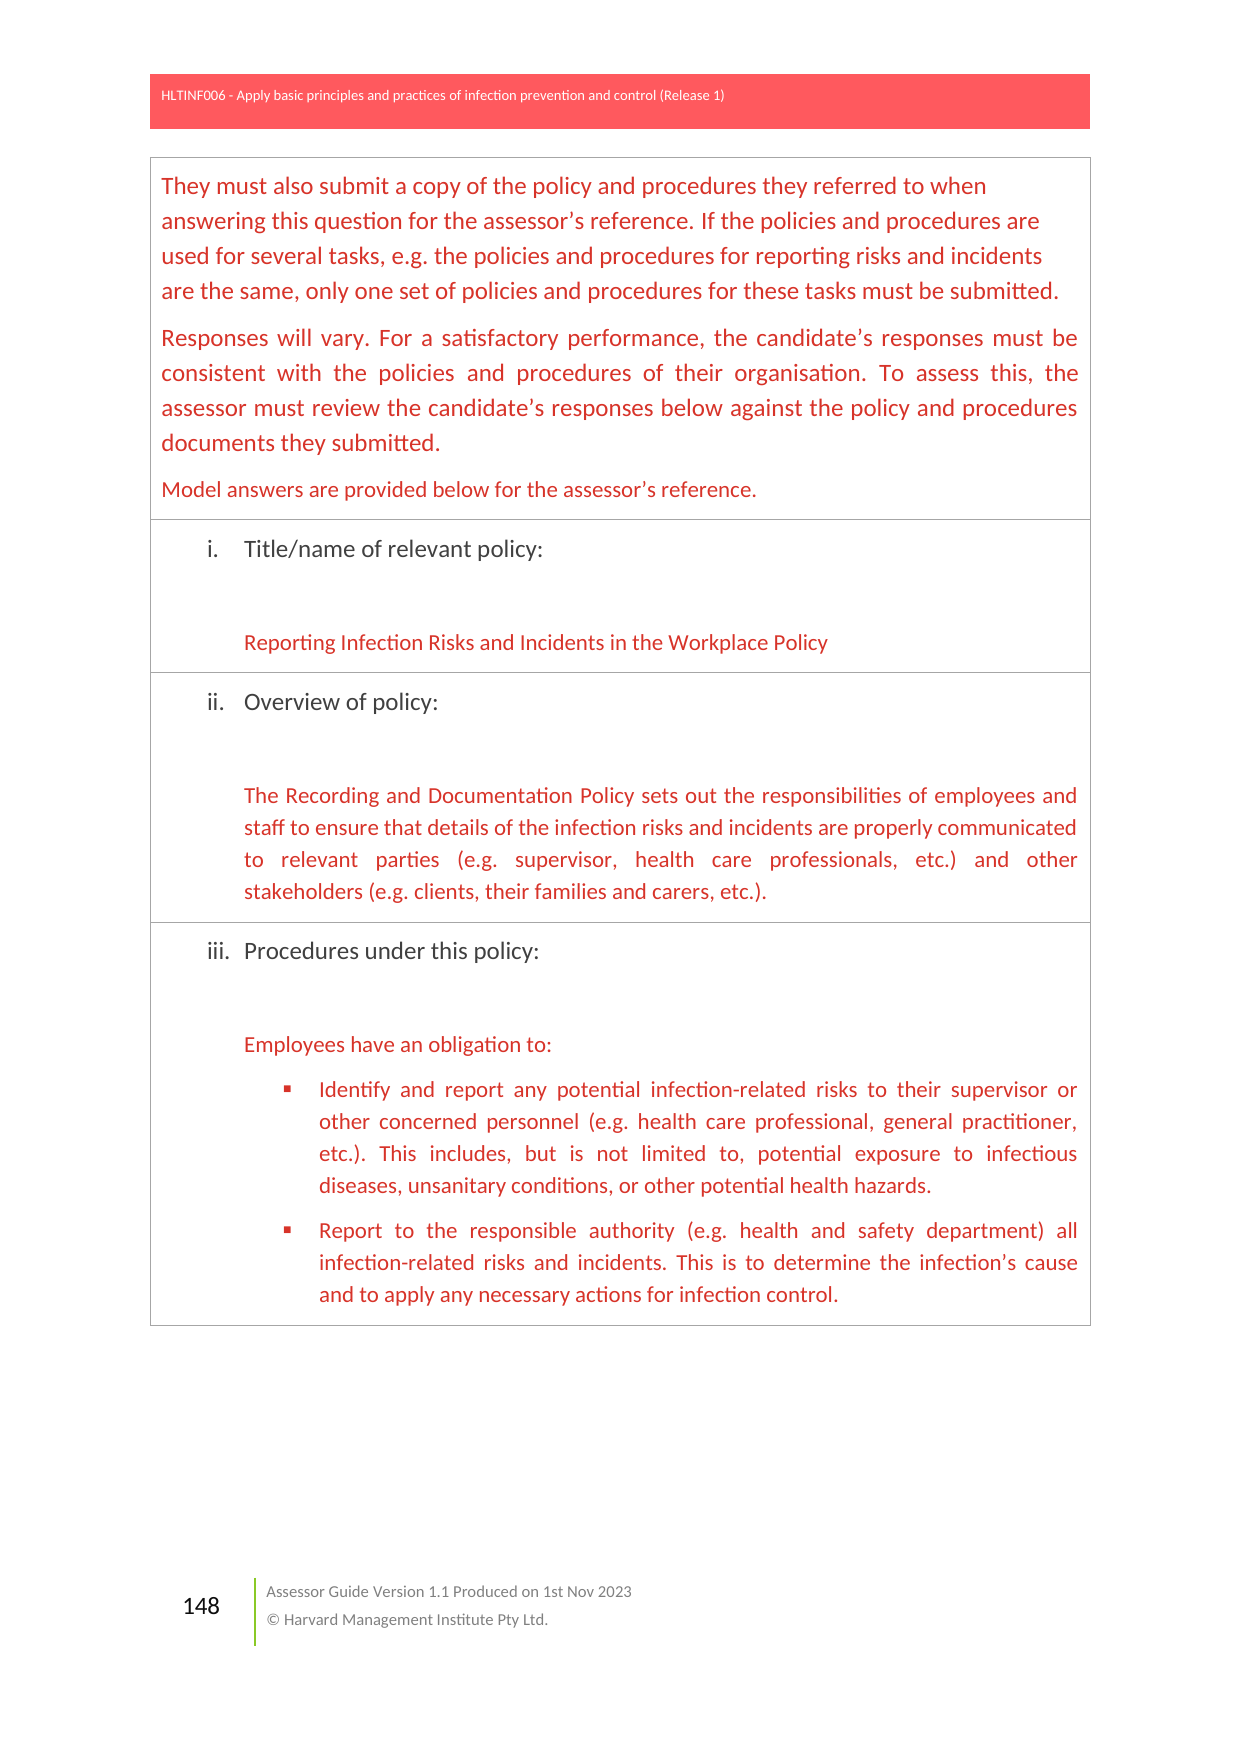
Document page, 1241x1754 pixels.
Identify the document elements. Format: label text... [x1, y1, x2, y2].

table_header They must also submit a copy of the policy and procedures they referred to when answering this question for the assessor’s reference. If the policies and procedures are used for several tasks, e.g. the policies and procedures for reporting risks and incidents are the same, only one set of policies and procedures for these tasks must be submitted. Responses will vary. For a satisfactory performance, the candidate’s responses must be consistent with the policies and procedures of their organisation. To assess this, the assessor must review the candidate’s responses below against the policy and procedures documents they submitted. Model answers are provided below for the assessor’s reference. [151, 158, 1090, 519]
table_cell Procedures under this policy: Employees have an obligation to: Identify and report any potential infection-related risks to their supervisor or other concerned personnel (e.g. health care professional, general practitioner, etc.). This includes, but is not limited to, potential exposure to infectious diseases, unsanitary conditions, or other potential health hazards. Report to the responsible authority (e.g. health and safety department) all infection-related risks and incidents. This is to determine the infection’s cause and to apply any necessary actions for infection control. [151, 923, 1090, 1325]
table_cell Title/name of relevant policy: Reporting Infection Risks and Incidents in the Workplace Policy [151, 520, 1090, 672]
table_cell Overview of policy: The Recording and Documentation Policy sets out the responsibilities of employees and staff to ensure that details of the infection risks and incidents are properly communicated to relevant parties (e.g. supervisor, health care professionals, etc.) and other stakeholders (e.g. clients, their families and carers, etc.). [151, 673, 1090, 922]
